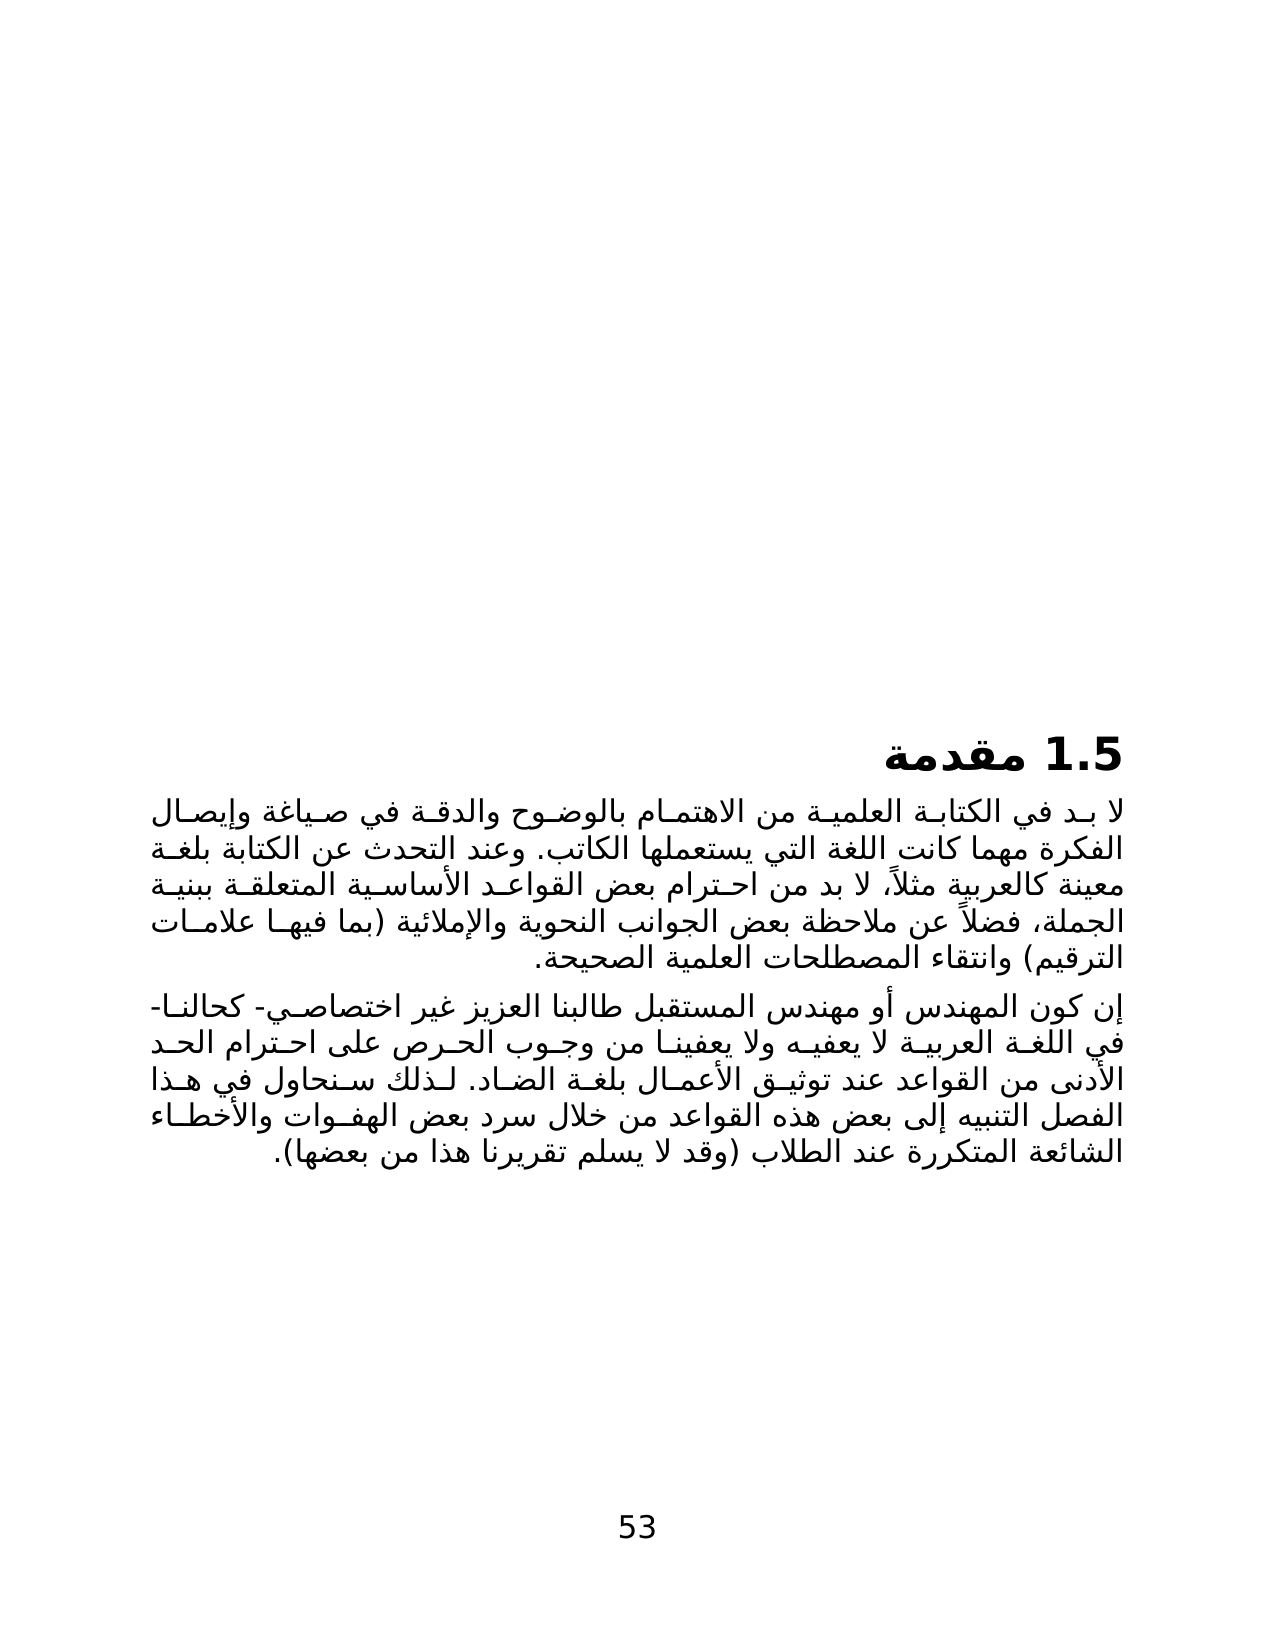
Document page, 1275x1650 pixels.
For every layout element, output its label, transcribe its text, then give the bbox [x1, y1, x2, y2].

text لا بد في الكتابة العلمية من الاهتمام بالوضوح والدقة في صياغة وإيصال الفكرة مهما كانت اللغة التي يستعملها الكاتب. وعند التحدث عن الكتابة بلغة معينة كالعربية مثلاً، لا بد من احترام بعض القواعد الأساسية المتعلقة ببنية الجملة، فضلاً عن ملاحظة بعض الجوانب النحوية والإملائية (بما فيها علامات الترقيم) وانتقاء المصطلحات العلمية الصحيحة. [150, 794, 1125, 976]
text إن كون المهندس أو مهندس المستقبل طالبنا العزيز غير اختصاصي- كحالنا- في اللغة العربية لا يعفيه ولا يعفينا من وجوب الحرص على احترام الحد الأدنى من القواعد عند توثيق الأعمال بلغة الضاد. لذلك سنحاول في هذا الفصل التنبيه إلى بعض هذه القواعد من خلال سرد بعض الهفوات والأخطاء الشائعة المتكررة عند الطلاب (وقد لا يسلم تقريرنا هذا من بعضها). [150, 988, 1125, 1170]
text 1.5 مقدمة [150, 728, 1125, 781]
